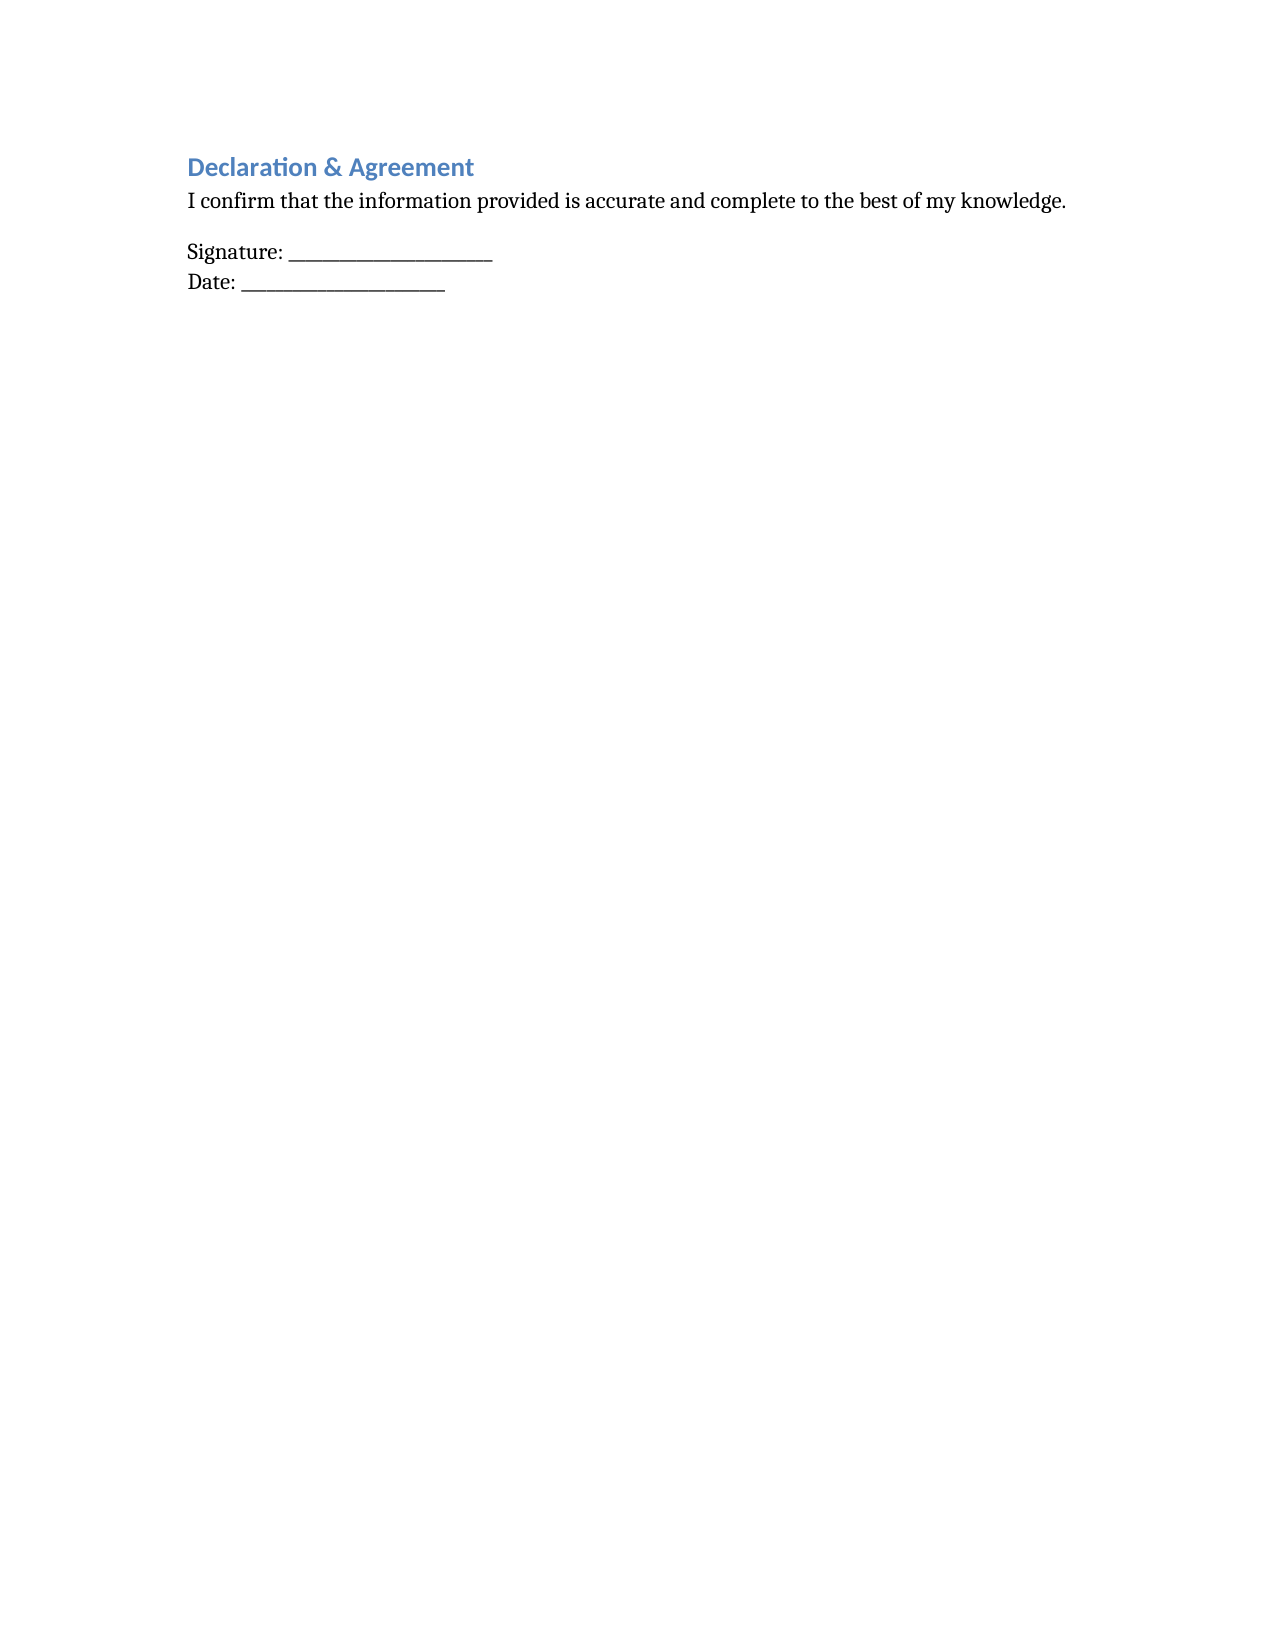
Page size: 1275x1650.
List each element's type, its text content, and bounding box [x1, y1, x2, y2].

text Signature: ________________________ Date: ________________________ [187, 239, 1087, 296]
text I confirm that the information provided is accurate and complete to the best of my knowledge. [187, 188, 1087, 214]
subtitle Declaration & Agreement [187, 150, 1087, 183]
